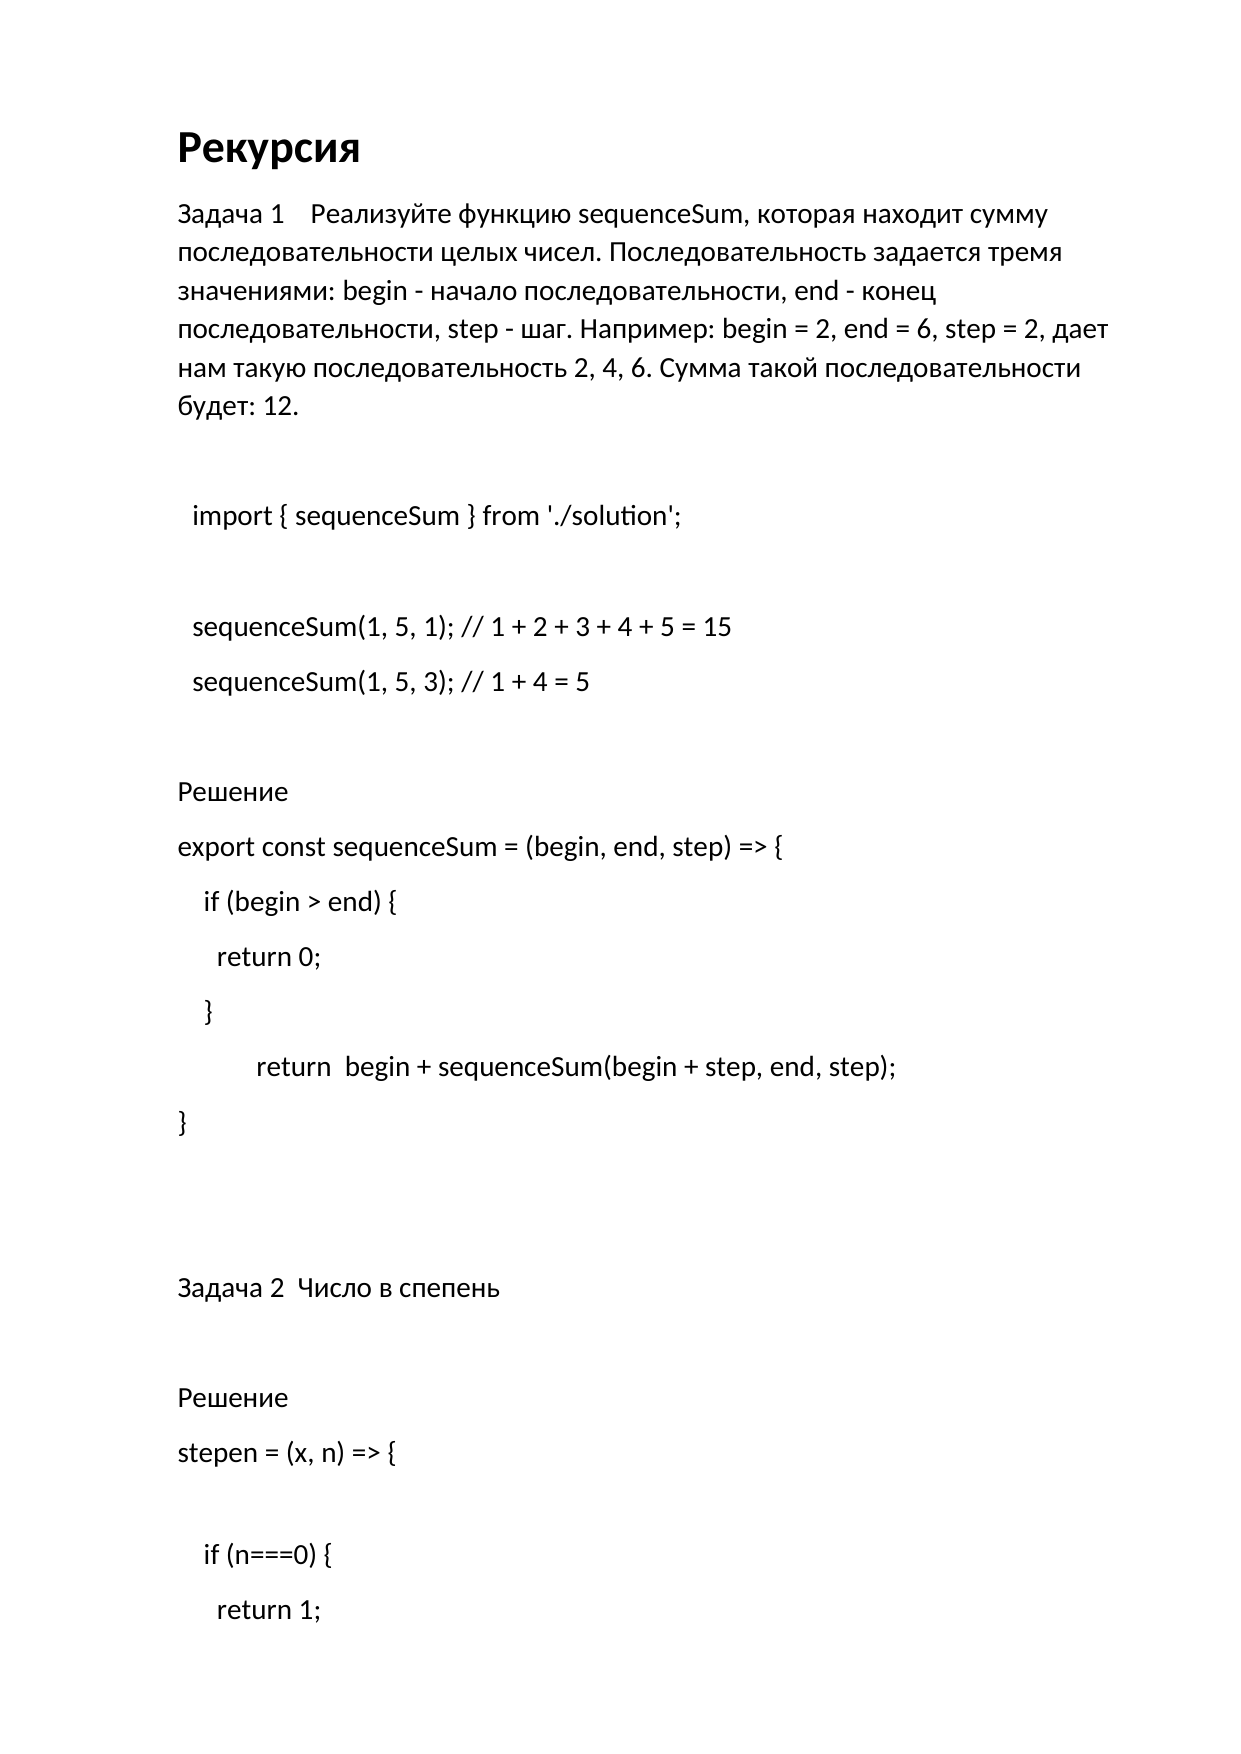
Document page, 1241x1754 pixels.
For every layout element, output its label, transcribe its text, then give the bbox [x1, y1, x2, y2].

text export const sequenceSum = (begin, end, step) => { [177, 828, 1152, 864]
text } [177, 993, 1152, 1029]
text return 0; [177, 938, 1152, 974]
text } [177, 1104, 1152, 1139]
text if (begin > end) { [177, 883, 1152, 919]
text Рекурсия [177, 118, 1152, 174]
text import { sequenceSum } from './solution'; [192, 497, 1152, 533]
text if (n===0) { [177, 1536, 1152, 1572]
text stepen = (x, n) => { [177, 1434, 1152, 1470]
text Задача 1 Реализуйте функцию sequenceSum, которая находит сумму последовательности целых чисел. Последовательность задается тремя значениями: begin - начало последовательности, end - конец последовательности, step - шаг. Например: begin = 2, end = 6, step = 2, дает нам такую последовательность 2, 4, 6. Сумма такой последовательности будет: 12. [177, 195, 1152, 423]
text Решение [177, 1379, 1152, 1415]
text Решение [177, 773, 1152, 809]
text return 1; [177, 1591, 1152, 1627]
text return begin + sequenceSum(begin + step, end, step); [177, 1048, 1152, 1084]
text sequenceSum(1, 5, 3); // 1 + 4 = 5 [192, 663, 1152, 698]
text Задача 2 Число в спепень [177, 1269, 1152, 1304]
text sequenceSum(1, 5, 1); // 1 + 2 + 3 + 4 + 5 = 15 [192, 608, 1152, 643]
